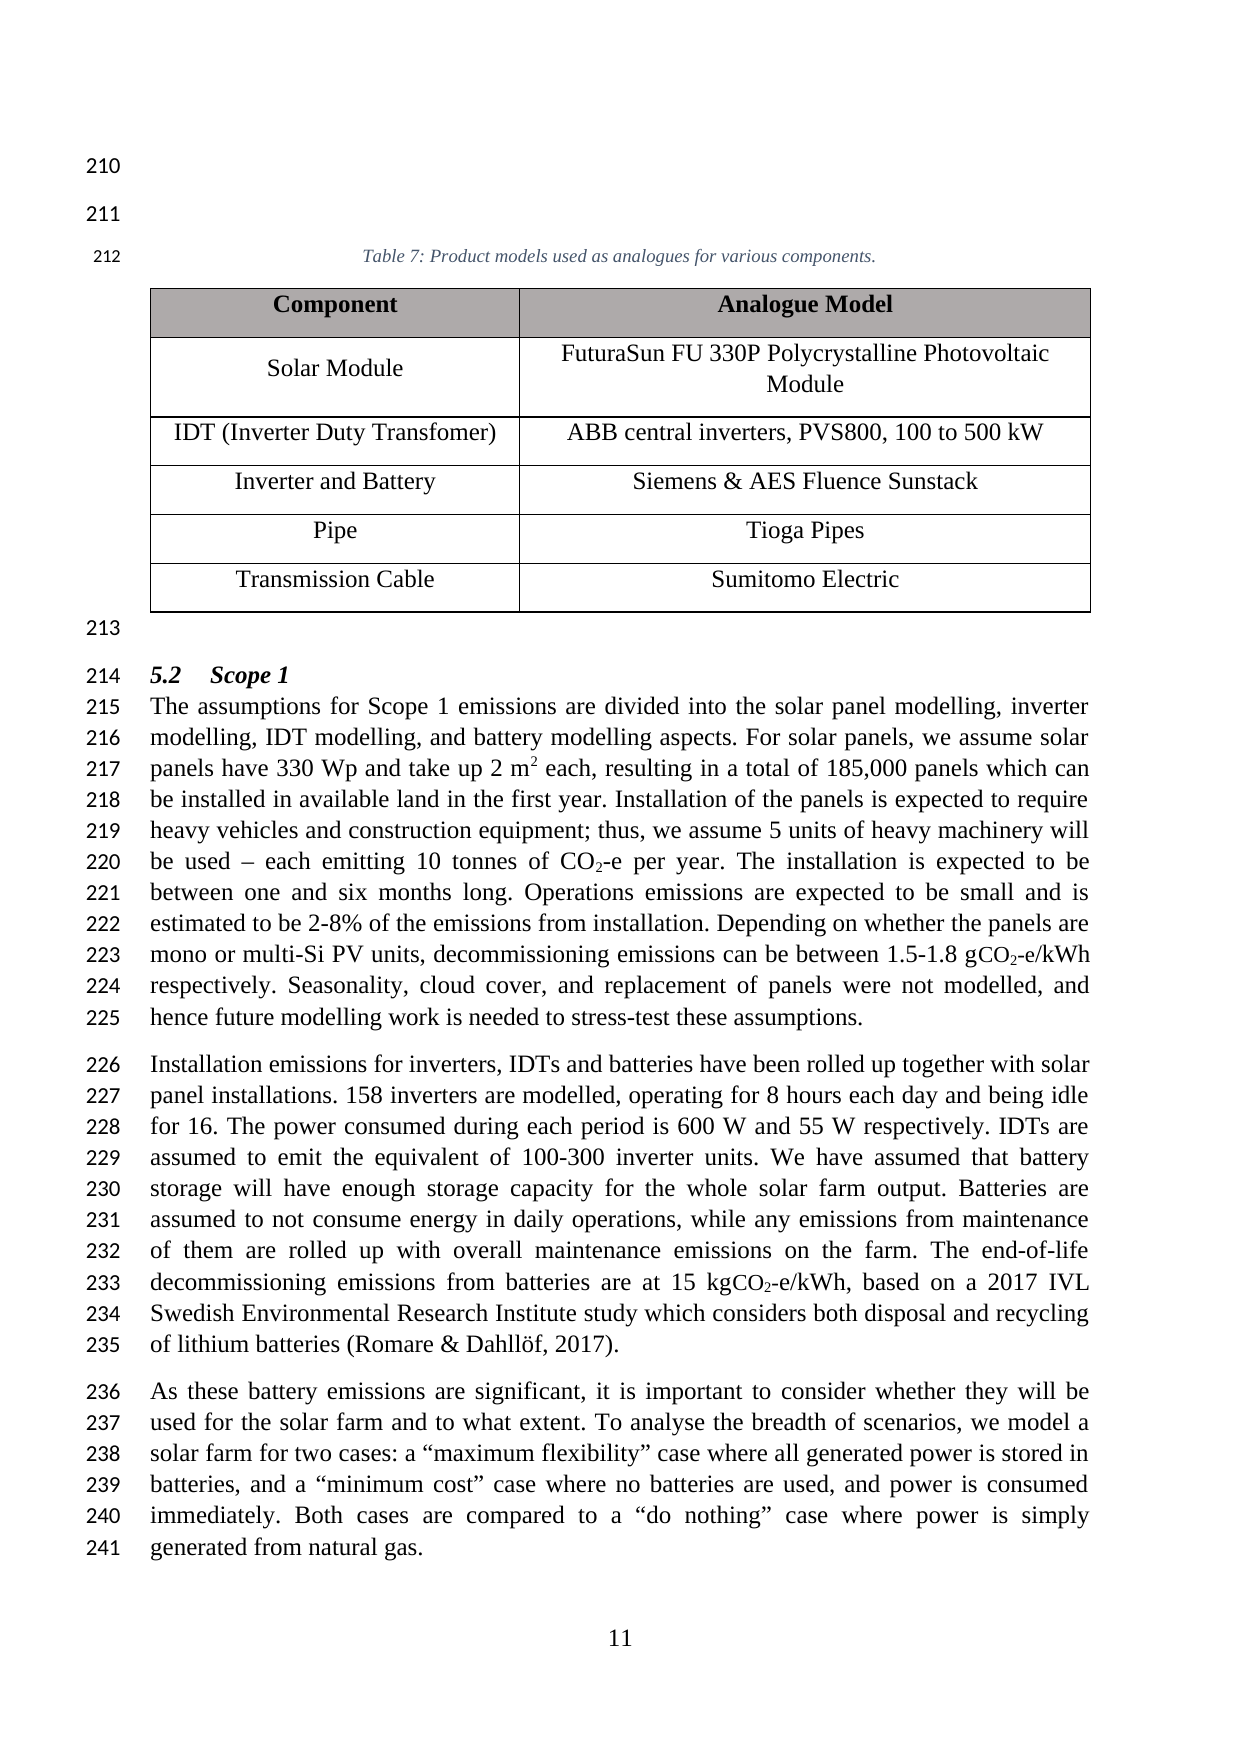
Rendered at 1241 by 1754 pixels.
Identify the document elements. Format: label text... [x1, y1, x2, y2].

table_cell Solar Module [151, 338, 519, 416]
text Table 7: Product models used as analogues for various components. [150, 245, 1090, 267]
table_cell IDT (Inverter Duty Transfomer) [151, 418, 519, 465]
text Installation emissions for inverters, IDTs and batteries have been rolled up together with solar panel installations. 158 inverters are modelled, operating for 8 hours each day and being idle for 16. The power consumed during each period is 600 W and 55 W respectively. IDTs are assumed to emit the equivalent of 100-300 inverter units. We have assumed that battery storage will have enough storage capacity for the whole solar farm output. Batteries are assumed to not consume energy in daily operations, while any emissions from maintenance of them are rolled up with overall maintenance emissions on the farm. The end-of-life decommissioning emissions from batteries are at 15 kgCO2-e/kWh, based on a 2017 IVL Swedish Environmental Research Institute study which considers both disposal and recycling of lithium batteries. [150, 1049, 1090, 1357]
table_header Component [151, 289, 519, 337]
subtitle Scope 1 [150, 660, 1090, 689]
text As these battery emissions are significant, it is important to consider whether they will be used for the solar farm and to what extent. To analyse the breadth of scenarios, we model a solar farm for two cases: a “maximum flexibility” case where all generated power is stored in batteries, and a “minimum cost” case where no batteries are used, and power is consumed immediately. Both cases are compared to a “do nothing” case where power is simply generated from natural gas. [150, 1376, 1090, 1560]
table_header Analogue Model [520, 289, 1090, 337]
table_cell Inverter and Battery [151, 466, 519, 514]
table_cell Tioga Pipes [520, 515, 1090, 563]
table_cell Sumitomo Electric [520, 564, 1090, 611]
table_cell FuturaSun FU 330P Polycrystalline Photovoltaic Module [520, 338, 1090, 416]
table_cell Transmission Cable [151, 564, 519, 611]
table_cell ABB central inverters, PVS800, 100 to 500 kW [520, 418, 1090, 465]
table_cell Siemens & AES Fluence Sunstack [520, 466, 1090, 514]
text The assumptions for Scope 1 emissions are divided into the solar panel modelling, inverter modelling, IDT modelling, and battery modelling aspects. For solar panels, we assume solar panels have 330 Wp and take up 2 m2 each, resulting in a total of 185,000 panels which can be installed in available land in the first year. Installation of the panels is expected to require heavy vehicles and construction equipment; thus, we assume 5 units of heavy machinery will be used – each emitting 10 tonnes of CO2-e per year. The installation is expected to be between one and six months long. Operations emissions are expected to be small and is estimated to be 2-8% of the emissions from installation. Depending on whether the panels are mono or multi-Si PV units, decommissioning emissions can be between 1.5-1.8 gCO2-e/kWh respectively. Seasonality, cloud cover, and replacement of panels were not modelled, and hence future modelling work is needed to stress-test these assumptions. [150, 691, 1090, 1030]
table_cell Pipe [151, 515, 519, 563]
